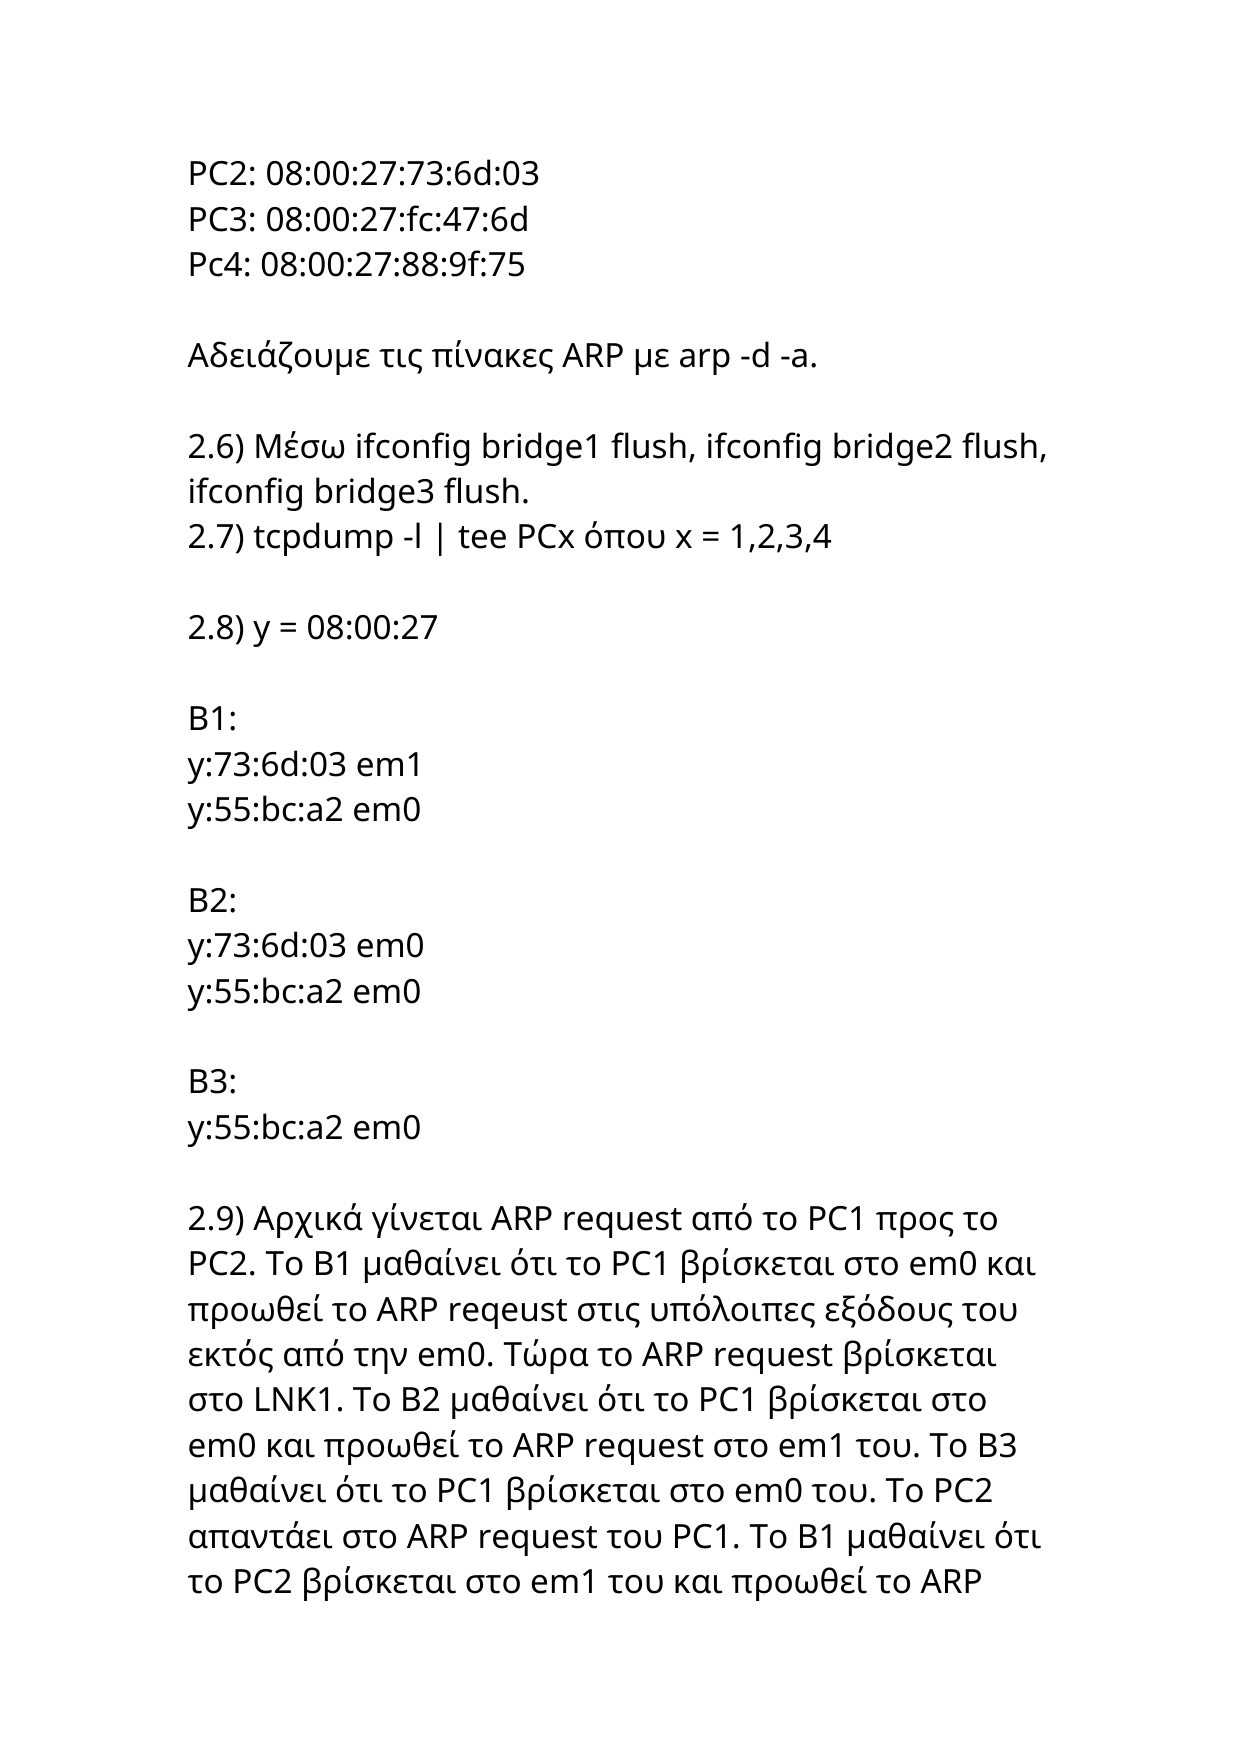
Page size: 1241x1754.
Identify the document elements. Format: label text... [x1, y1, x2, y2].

text Pc4: 08:00:27:88:9f:75 [187, 241, 1053, 286]
text B1: [187, 695, 1053, 740]
text y:73:6d:03 em0 [187, 922, 1053, 967]
text y:55:bc:a2 em0 [187, 967, 1053, 1013]
text B2: [187, 877, 1053, 922]
text PC2: 08:00:27:73:6d:03 [187, 150, 1053, 195]
text 2.7) tcpdump -l | tee PCx όπου x = 1,2,3,4 [187, 513, 1053, 559]
text 2.6) Μέσω ifconfig bridge1 flush, ifconfig bridge2 flush, ifconfig bridge3 flush. [187, 422, 1053, 513]
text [187, 1194, 1053, 1603]
text Αδειάζουμε τις πίνακες ARP με arp -d -a. [187, 332, 1053, 377]
text y:73:6d:03 em1 [187, 740, 1053, 786]
text y:55:bc:a2 em0 [187, 786, 1053, 831]
text PC3: 08:00:27:fc:47:6d [187, 195, 1053, 241]
text y:55:bc:a2 em0 [187, 1104, 1053, 1149]
text B3: [187, 1058, 1053, 1104]
text 2.8) y = 08:00:27 [187, 604, 1053, 649]
